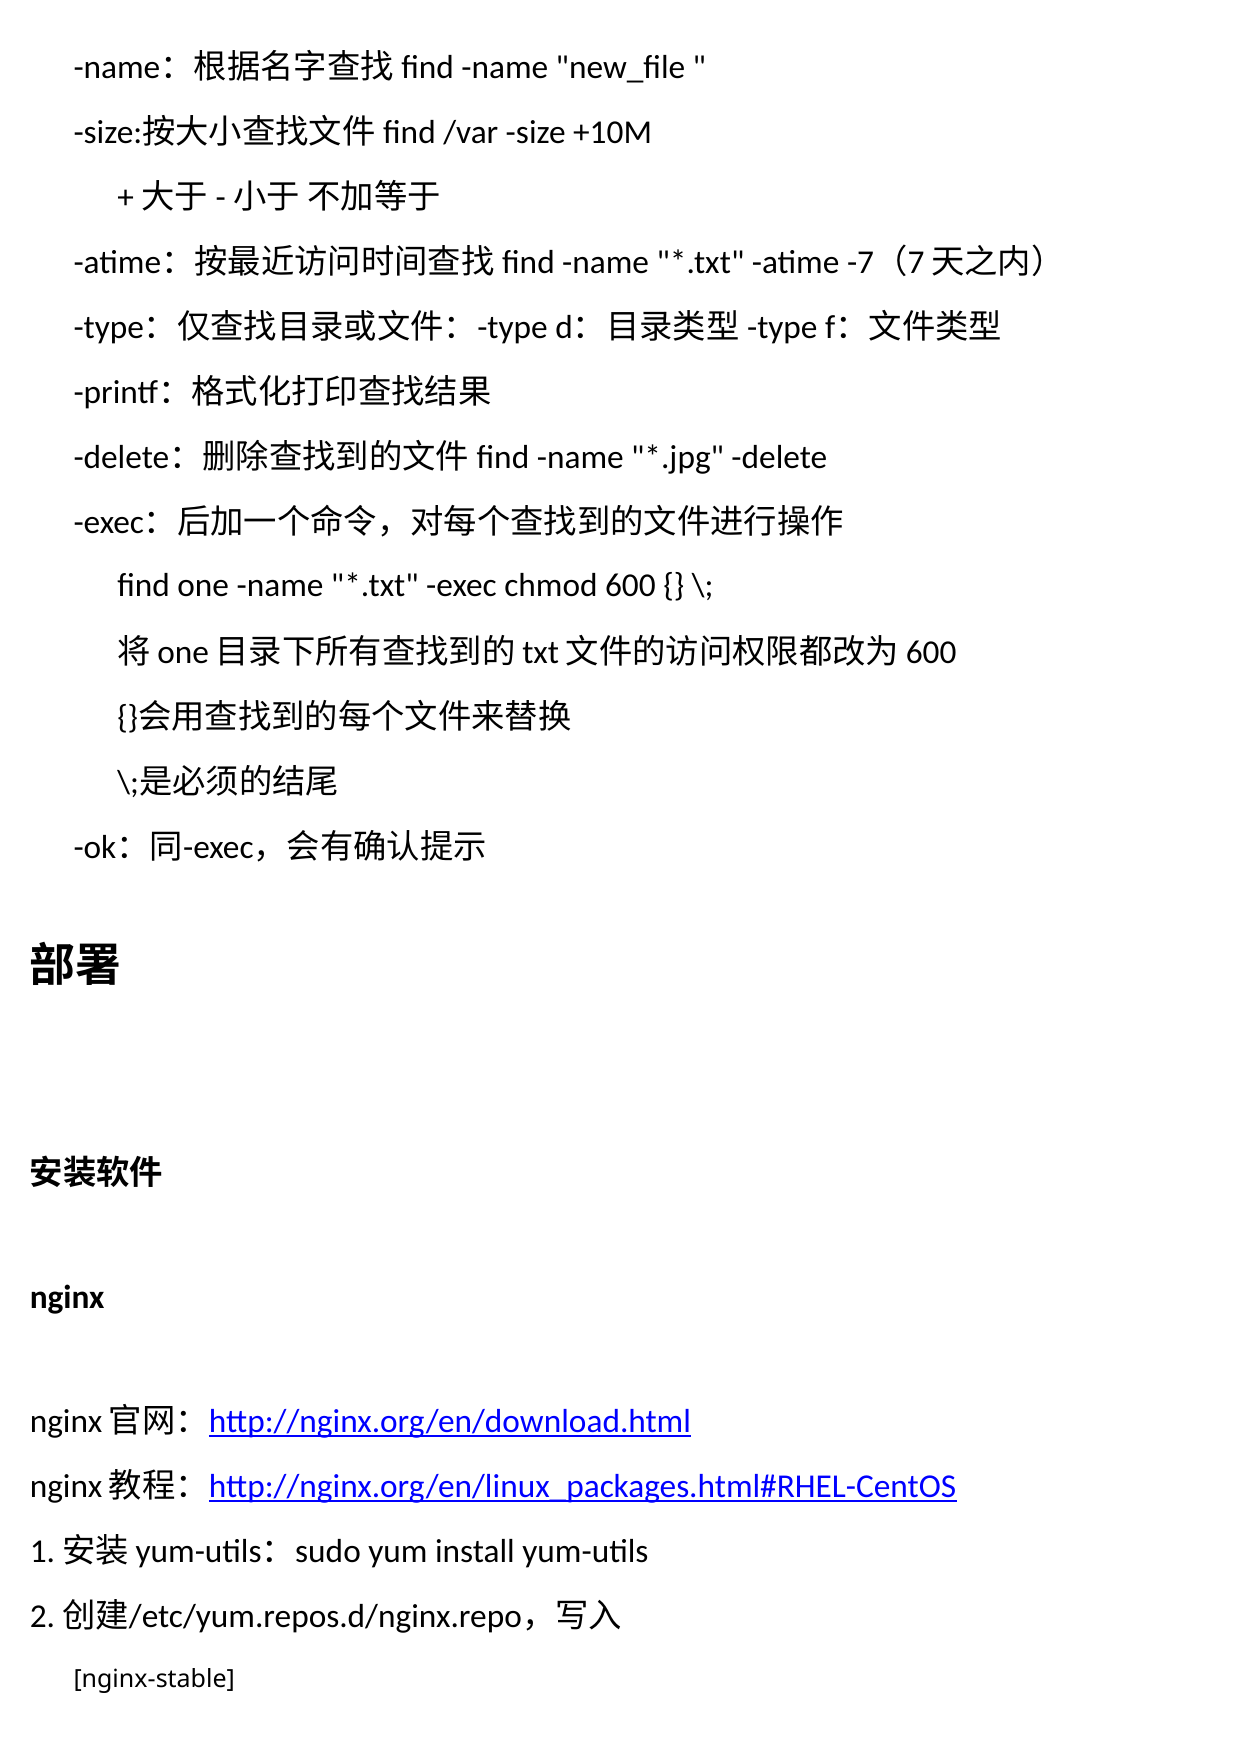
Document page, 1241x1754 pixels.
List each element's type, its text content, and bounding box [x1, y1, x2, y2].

text find one -name "*.txt" -exec chmod 600 {} \; [73, 552, 1211, 617]
text -name：根据名字查找 find -name "new_file " [29, 32, 1211, 97]
text + 大于 - 小于 不加等于 [73, 162, 1211, 227]
list 创建/etc/yum.repos.d/nginx.repo，写入 [29, 1580, 1211, 1645]
text -type：仅查找目录或文件：-type d：目录类型 -type f：文件类型 [29, 292, 1211, 357]
text -exec：后加一个命令，对每个查找到的文件进行操作 [29, 487, 1211, 552]
text -delete：删除查找到的文件 find -name "*.jpg" -delete [29, 422, 1211, 487]
subtitle 部署 [29, 912, 1211, 1010]
text nginx教程：http://nginx.org/en/linux_packages.html#RHEL-CentOS [29, 1450, 1211, 1515]
text -printf：格式化打印查找结果 [29, 357, 1211, 422]
subtitle nginx [29, 1264, 1211, 1329]
text [nginx-stable] [29, 1645, 1211, 1710]
text \;是必须的结尾 [73, 747, 1211, 812]
text -ok：同-exec，会有确认提示 [29, 812, 1211, 877]
list 安装yum-utils：sudo yum install yum-utils [29, 1515, 1211, 1580]
text 将one目录下所有查找到的txt文件的访问权限都改为600 [73, 617, 1211, 682]
text -atime：按最近访问时间查找 find -name "*.txt" -atime -7（7天之内） [29, 227, 1211, 292]
text -size:按大小查找文件 find /var -size +10M [29, 97, 1211, 162]
subtitle 安装软件 [29, 1137, 1211, 1202]
text nginx官网：http://nginx.org/en/download.html [29, 1385, 1211, 1450]
text {}会用查找到的每个文件来替换 [73, 682, 1211, 747]
